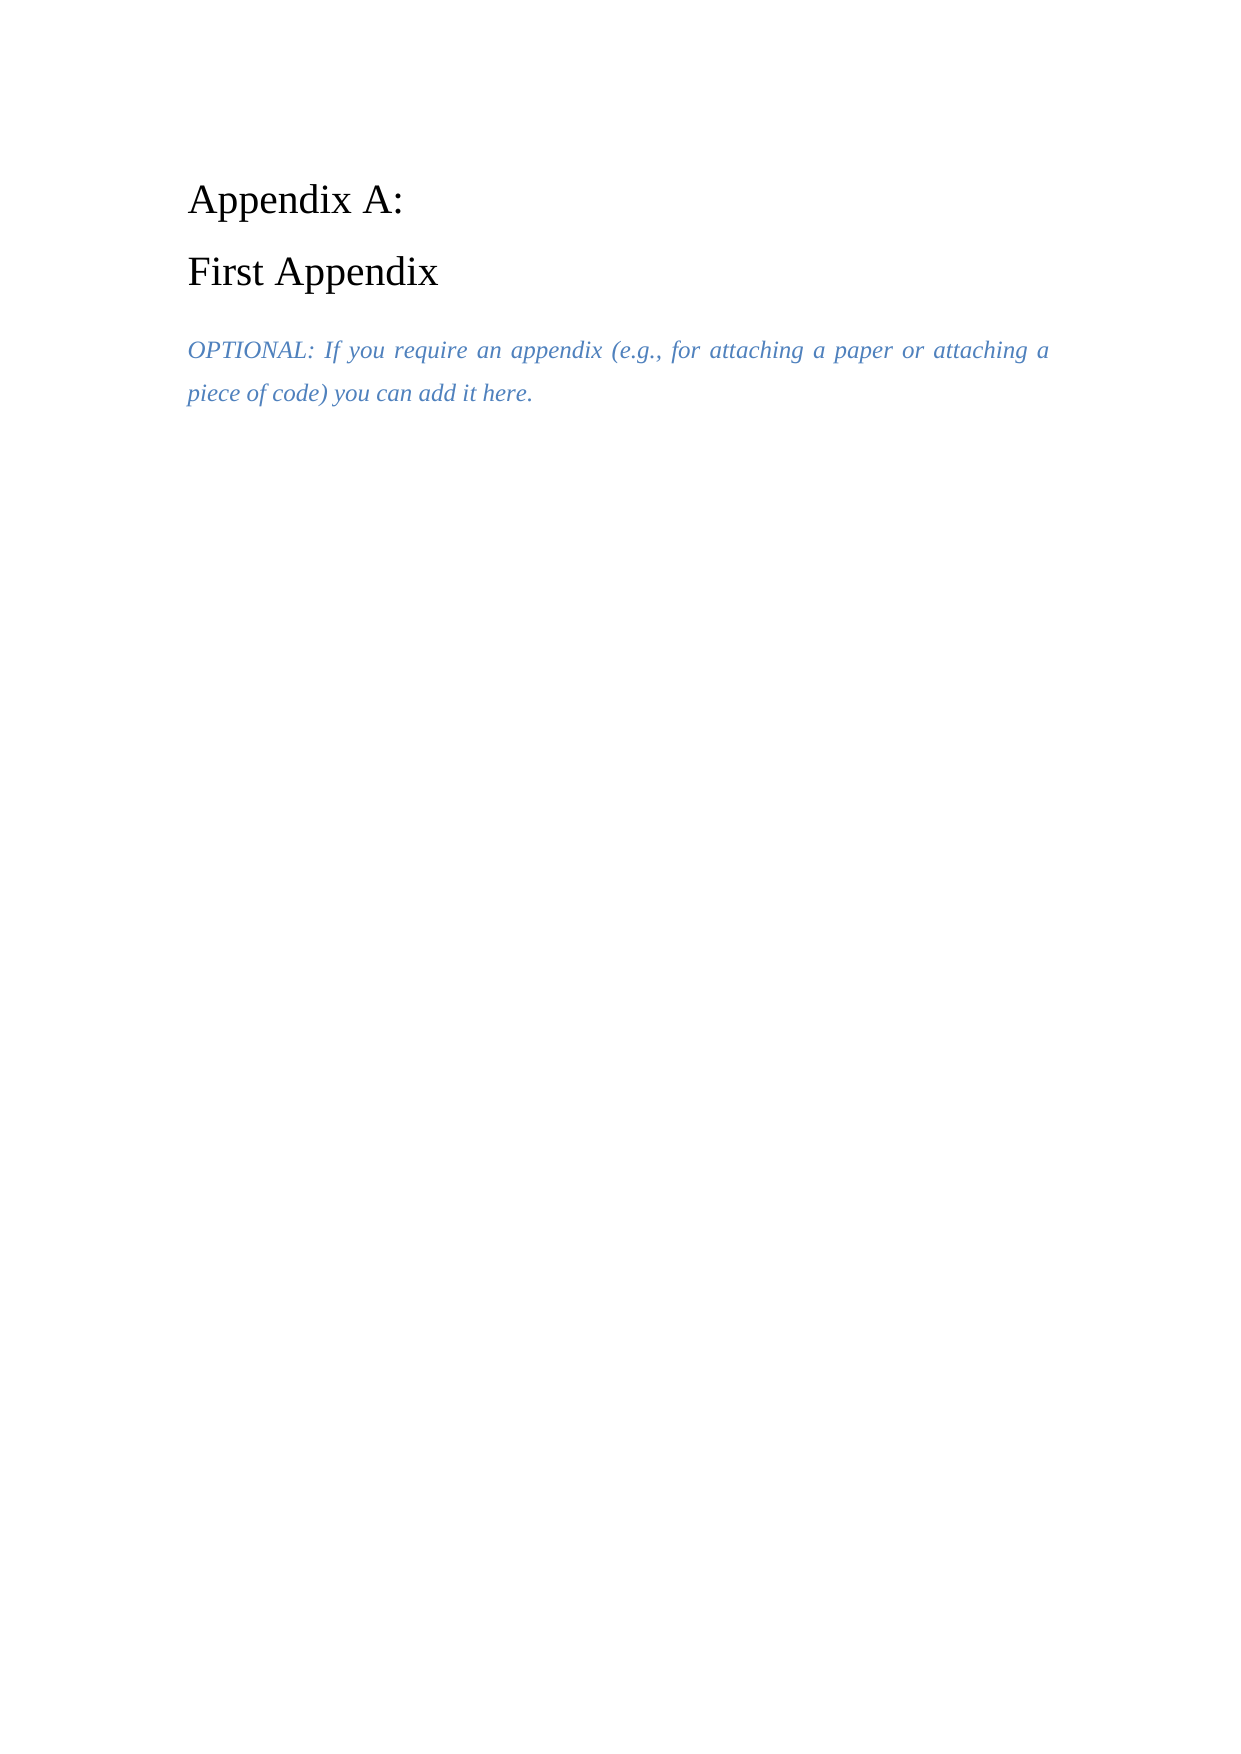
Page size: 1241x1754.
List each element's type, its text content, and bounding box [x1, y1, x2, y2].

text First Appendix [187, 175, 1053, 295]
text OPTIONAL: If you require an appendix (e.g., for attaching a paper or attaching a piece of code) you can add it here. [187, 335, 1053, 407]
